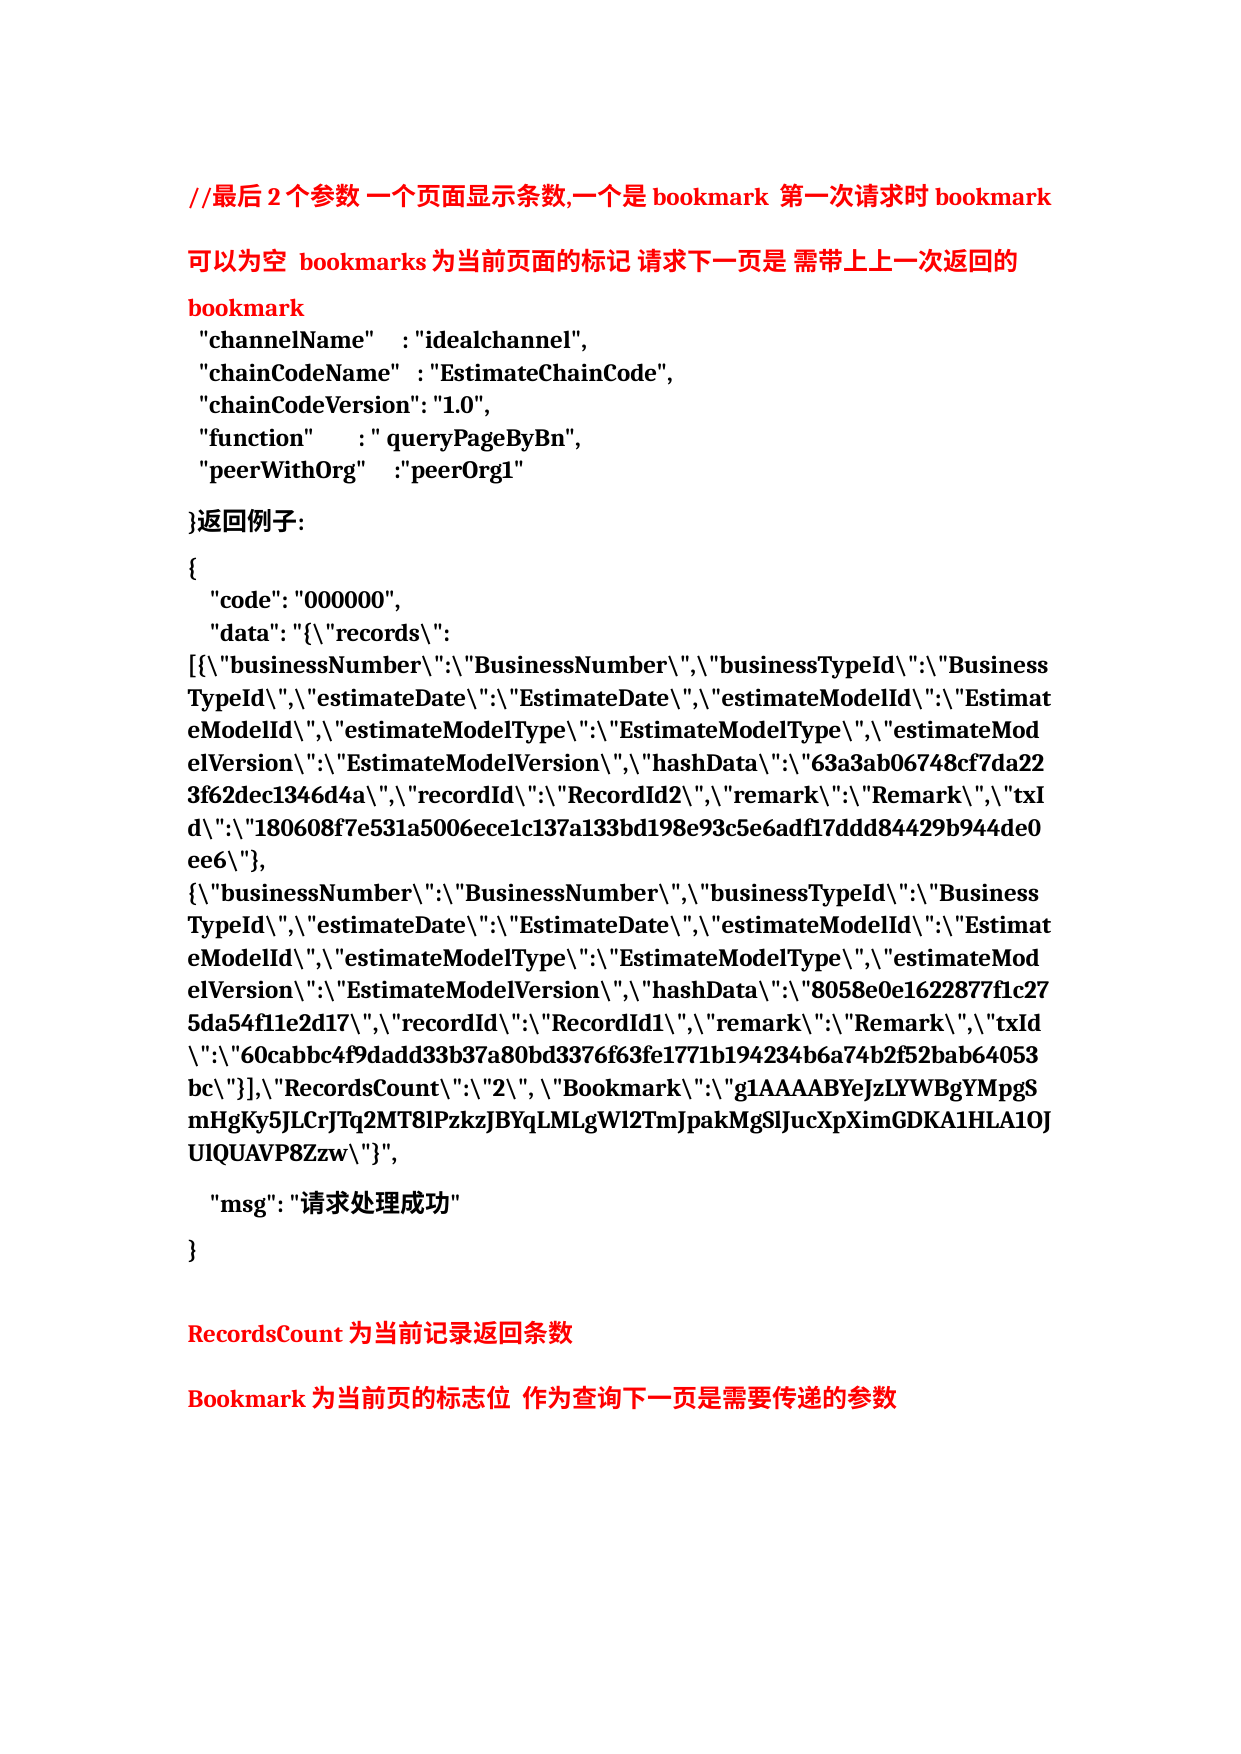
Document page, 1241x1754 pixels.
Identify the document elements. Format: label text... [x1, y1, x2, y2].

text "chainCodeName" : "EstimateChainCode", [187, 357, 1053, 389]
text "function" : " queryPageByBn", [187, 422, 1053, 454]
text }返回例子: [187, 487, 1053, 552]
text Bookmark 为当前页的标志位 作为查询下一页是需要传递的参数 [187, 1364, 1053, 1429]
text RecordsCount 为当前记录返回条数 [187, 1299, 1053, 1364]
text "data": "{\"records\":[{\"businessNumber\":\"BusinessNumber\",\"businessTypeId\":\"BusinessTypeId\",\"estimateDate\":\"EstimateDate\",\"estimateModelId\":\"EstimateModelId\",\"estimateModelType\":\"EstimateModelType\",\"estimateModelVersion\":\"EstimateModelVersion\",\"hashData\":\"63a3ab06748cf7da223f62dec1346d4a\",\"recordId\":\"RecordId2\",\"remark\":\"Remark\",\"txId\":\"180608f7e531a5006ece1c137a133bd198e93c5e6adf17ddd84429b944de0ee6\"},{\"businessNumber\":\"BusinessNumber\",\"businessTypeId\":\"BusinessTypeId\",\"estimateDate\":\"EstimateDate\",\"estimateModelId\":\"EstimateModelId\",\"estimateModelType\":\"EstimateModelType\",\"estimateModelVersion\":\"EstimateModelVersion\",\"hashData\":\"8058e0e1622877f1c275da54f11e2d17\",\"recordId\":\"RecordId1\",\"remark\":\"Remark\",\"txId\":\"60cabbc4f9dadd33b37a80bd3376f63fe1771b194234b6a74b2f52bab64053bc\"}],\"RecordsCount\":\"2\", \"Bookmark\":\"g1AAAABYeJzLYWBgYMpgSmHgKy5JLCrJTq2MT8lPzkzJBYqLMLgWl2TmJpakMgSlJucXpXimGDKA1HLA1OJUlQUAVP8Zzw\"}", [187, 617, 1053, 1169]
text "channelName" : "idealchannel", [187, 324, 1053, 357]
text { [187, 552, 1053, 584]
text } [187, 1234, 1053, 1267]
text "chainCodeVersion": "1.0", [187, 389, 1053, 422]
text "peerWithOrg" :"peerOrg1" [187, 454, 1053, 487]
text "msg": "请求处理成功" [187, 1169, 1053, 1234]
text //最后2个参数 一个页面显示条数,一个是bookmark 第一次请求时bookmark可以为空 bookmarks为当前页面的标记 请求下一页是 需带上上一次返回的bookmark [187, 162, 1053, 324]
text "code": "000000", [187, 584, 1053, 617]
